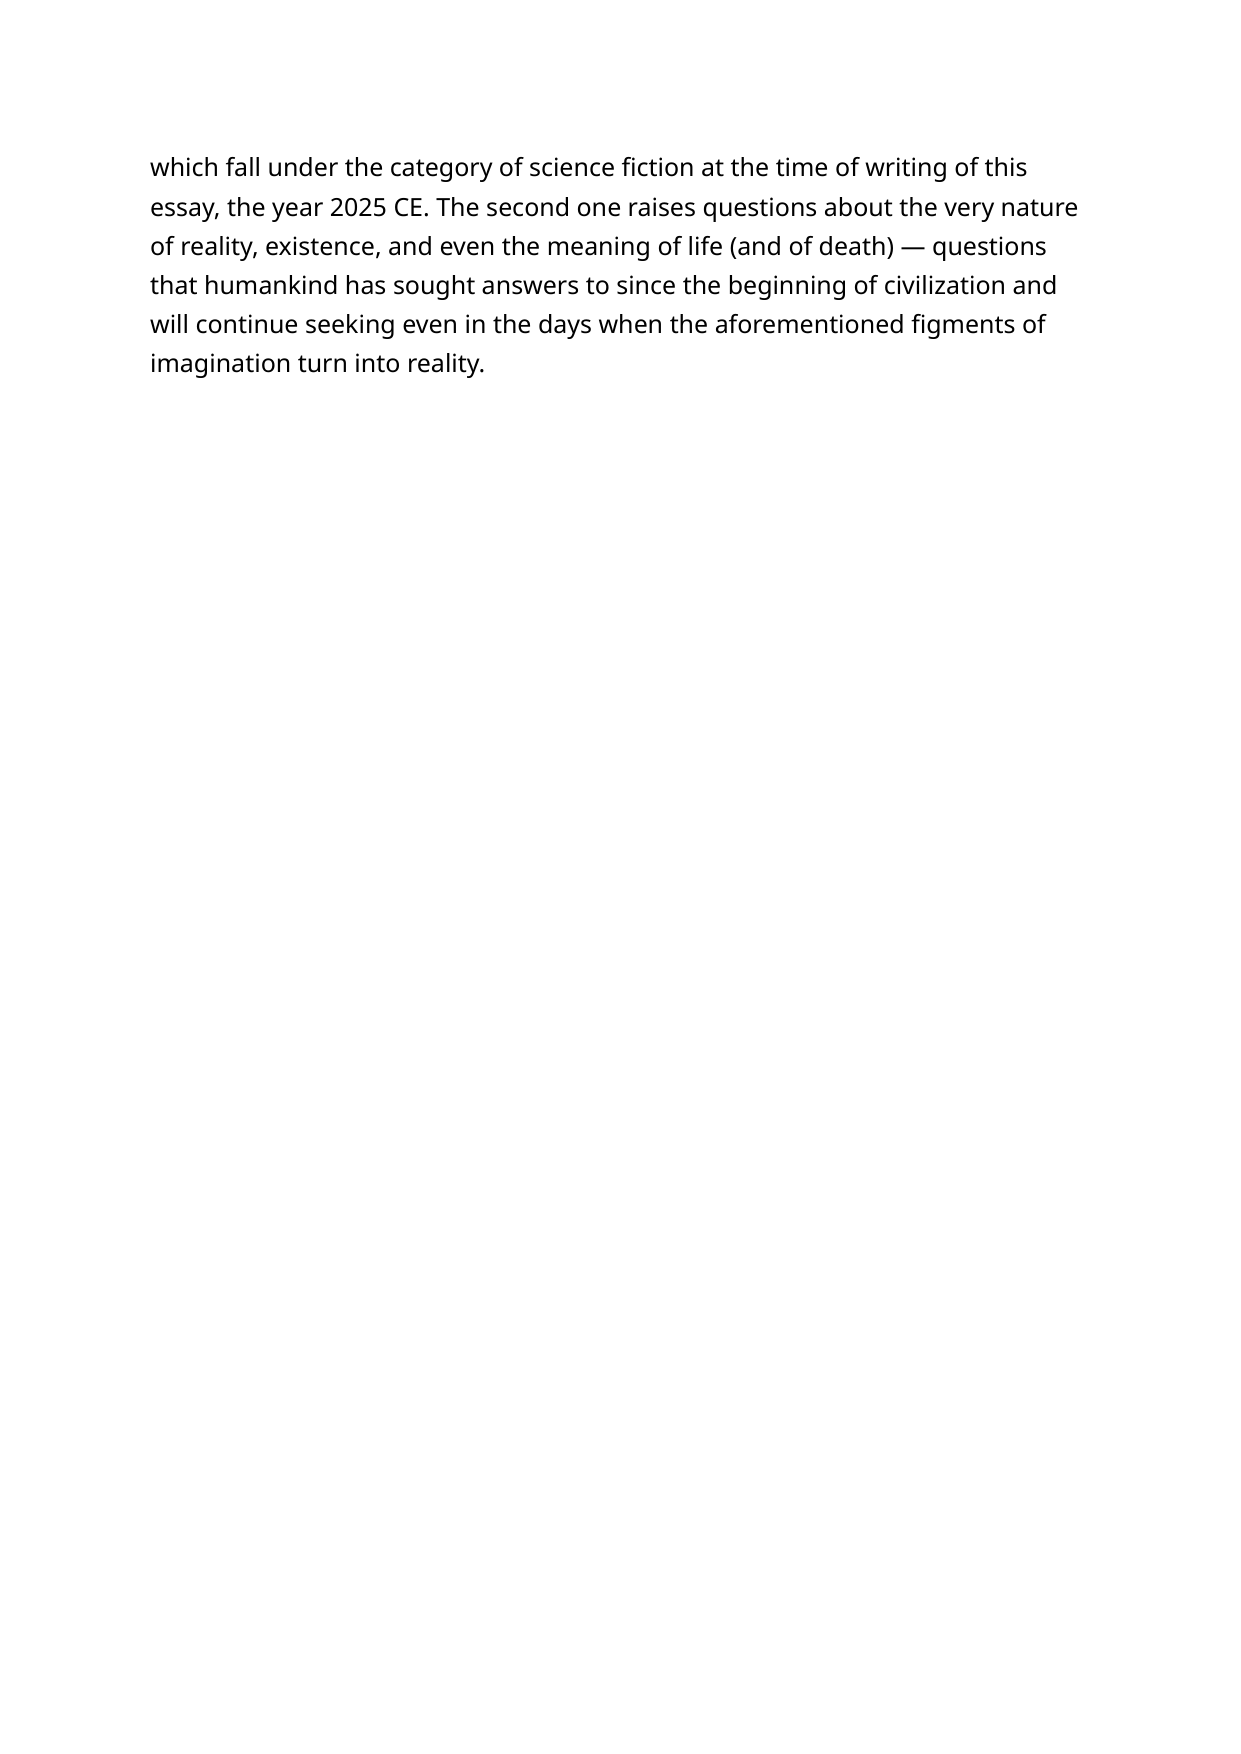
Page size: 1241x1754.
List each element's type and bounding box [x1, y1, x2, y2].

text [150, 150, 1090, 380]
